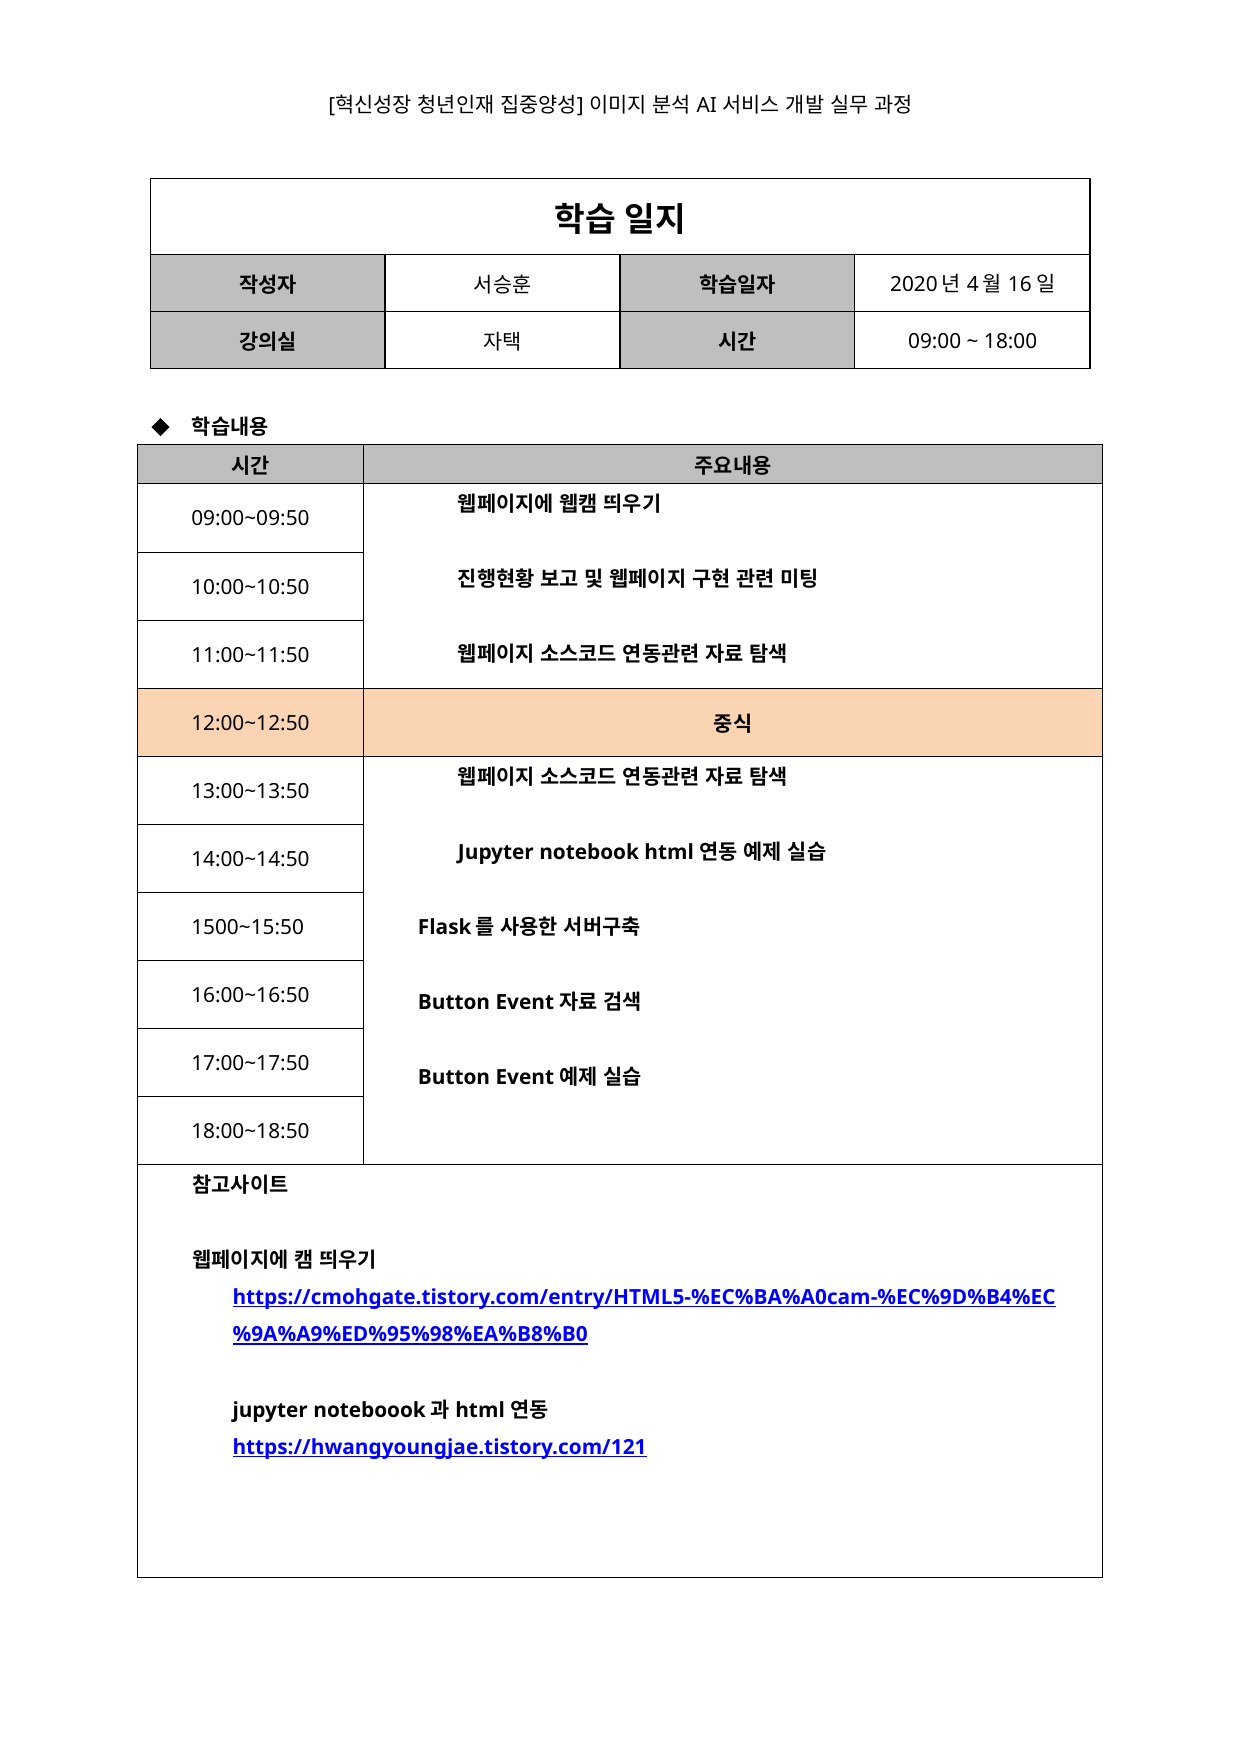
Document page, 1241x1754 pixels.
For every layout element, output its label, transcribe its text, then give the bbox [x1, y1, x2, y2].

list 학습내용 [150, 407, 1090, 444]
table_cell 시간 [621, 312, 854, 368]
table_cell 18:00~18:50 [138, 1097, 363, 1164]
table_header 시간 [138, 445, 363, 483]
table_cell 10:00~10:50 [138, 553, 363, 619]
table_cell 12:00~12:50 [138, 689, 363, 756]
table_cell 1500~15:50 [138, 893, 363, 960]
table_cell 13:00~13:50 [138, 757, 363, 824]
table_cell 09:00~09:50 [138, 484, 363, 552]
table_cell 웹페이지에 웹캠 띄우기 진행현황 보고 및 웹페이지 구현 관련 미팅 웹페이지 소스코드 연동관련 자료 탐색 [364, 484, 1102, 688]
table_header 주요내용 [364, 445, 1102, 483]
table_cell 학습일자 [621, 255, 854, 311]
table_cell 자택 [386, 312, 619, 368]
table_cell 17:00~17:50 [138, 1029, 363, 1096]
table_cell 14:00~14:50 [138, 825, 363, 892]
table_cell 09:00 ~ 18:00 [855, 312, 1089, 368]
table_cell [138, 1165, 1102, 1577]
table_cell 웹페이지 소스코드 연동관련 자료 탐색 Jupyter notebook html 연동 예제 실습 Flask를 사용한 서버구축 Button Event 자료 검색 Button Event 예제 실습 [364, 757, 1102, 1164]
table_cell 16:00~16:50 [138, 961, 363, 1028]
table_cell 중식 [364, 689, 1102, 756]
table_cell 서승훈 [386, 255, 619, 311]
table_cell 2020년 4월 16일 [855, 255, 1089, 311]
table_cell 강의실 [151, 312, 384, 368]
table_cell 작성자 [151, 255, 384, 311]
table_cell 11:00~11:50 [138, 621, 363, 688]
table_header 학습 일지 [151, 179, 1089, 254]
